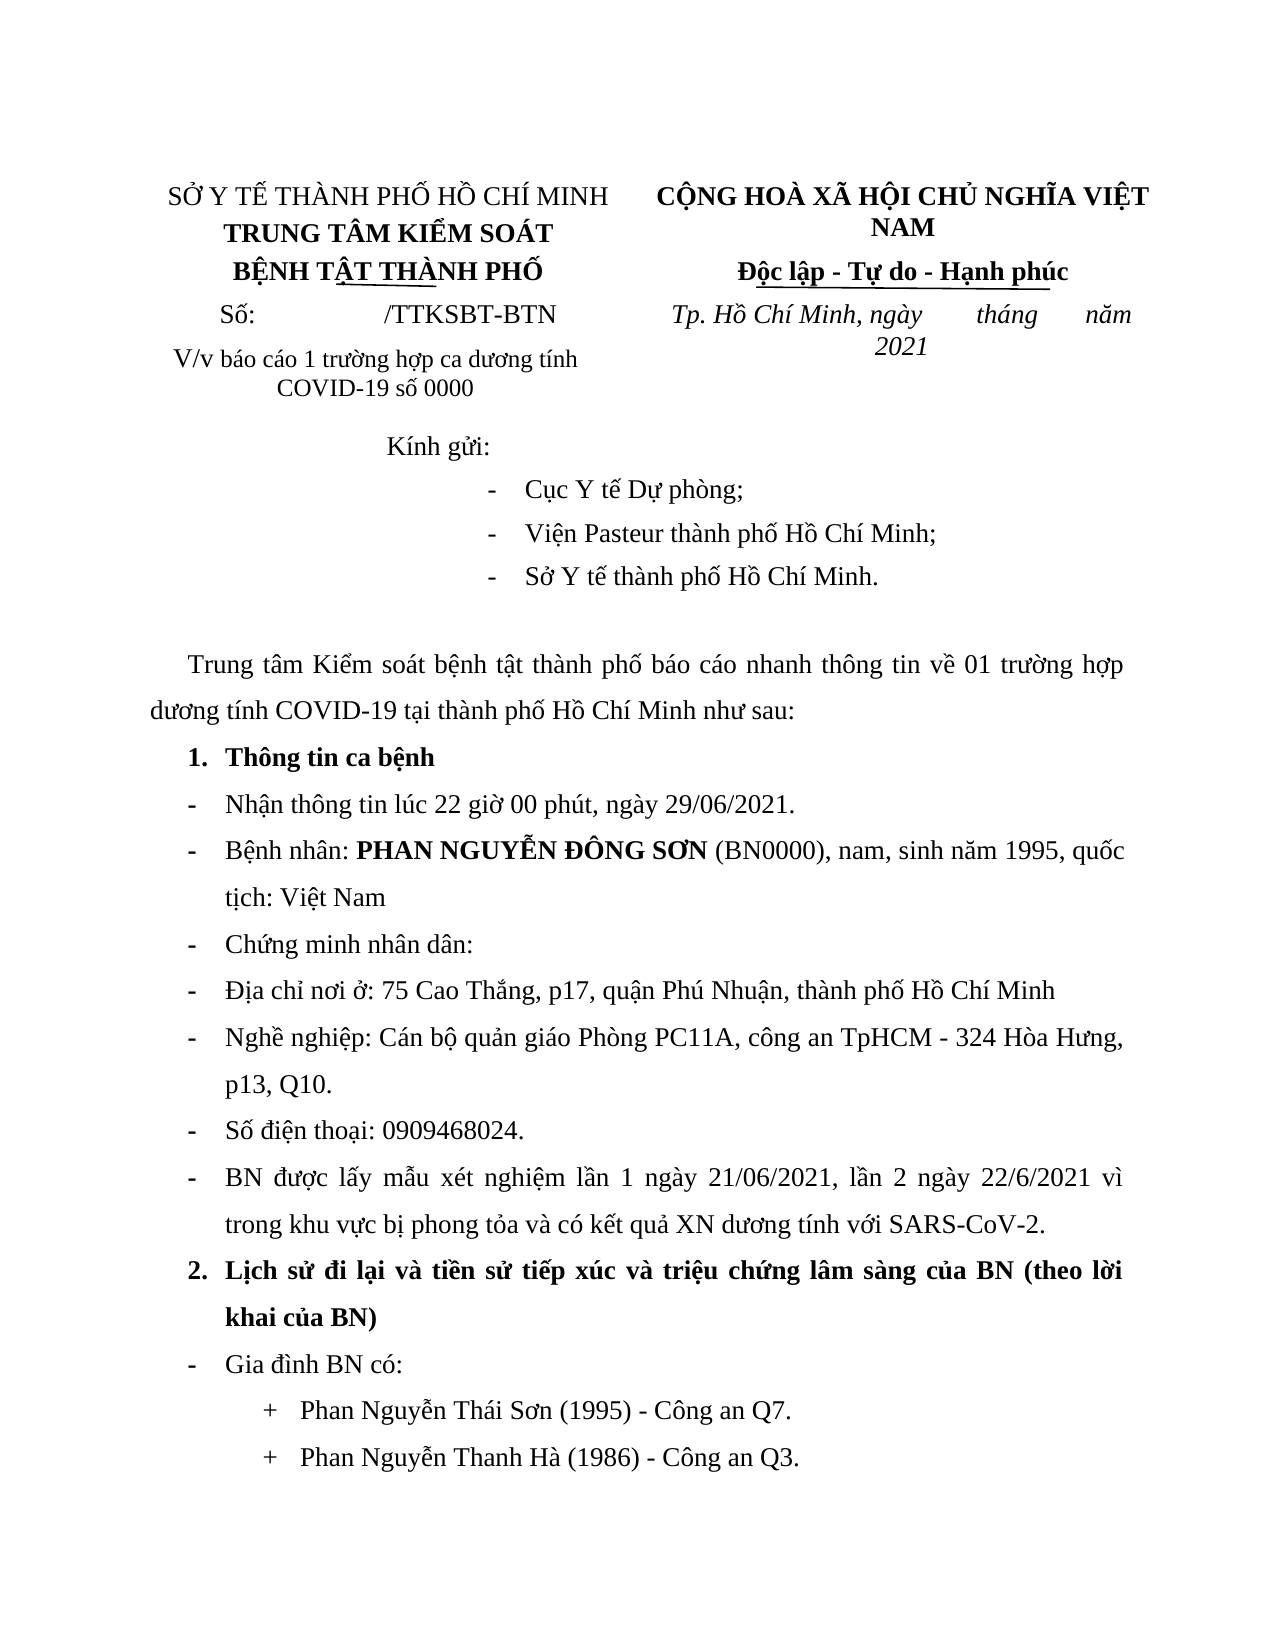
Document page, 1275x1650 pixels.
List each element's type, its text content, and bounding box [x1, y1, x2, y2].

list Bệnh nhân: PHAN NGUYỄN ĐÔNG SƠN (BN0000), nam, sinh năm 1995, quốc tịch: Việt Nam [187, 834, 1125, 912]
list Viện Pasteur thành phố Hồ Chí Minh; [487, 517, 1125, 548]
list Địa chỉ nơi ở: 75 Cao Thắng, p17, quận Phú Nhuận, thành phố Hồ Chí Minh [187, 974, 1125, 1006]
list Sở Y tế thành phố Hồ Chí Minh. [487, 561, 1125, 592]
text Trung tâm Kiểm soát bệnh tật thành phố báo cáo nhanh thông tin về 01 trường hợp dương tính COVID-19 tại thành phố Hồ Chí Minh như sau: [150, 648, 1125, 726]
list Số điện thoại: 0909468024. [187, 1114, 1125, 1146]
list BN được lấy mẫu xét nghiệm lần 1 ngày 21/06/2021, lần 2 ngày 22/6/2021 vì trong khu vực bị phong tỏa và có kết quả XN dương tính với SARS-CoV-2. [187, 1161, 1125, 1239]
list Phan Nguyễn Thanh Hà (1986) - Công an Q3. [262, 1441, 1125, 1472]
table_header SỞ Y TẾ THÀNH PHỐ HỒ CHÍ MINH TRUNG TÂM KIỂM SOÁT BỆNH TẬT THÀNH PHỐ Số: /TTKSBT-BTN V/v báo cáo 1 trường hợp ca dương tính COVID-19 số 0000 [150, 180, 626, 417]
list Thông tin ca bệnh [187, 741, 1125, 772]
list Chứng minh nhân dân: [187, 928, 1125, 959]
list Cục Y tế Dự phòng; [487, 473, 1125, 504]
list Lịch sử đi lại và tiền sử tiếp xúc và triệu chứng lâm sàng của BN (theo lời khai của BN) [187, 1254, 1125, 1332]
text Kính gửi: [150, 429, 1125, 461]
table_header CỘNG HOÀ XÃ HỘI CHỦ NGHĨA VIỆT NAM Độc lập - Tự do - Hạnh phúc Tp. Hồ Chí Minh, ngày tháng năm 2021 [626, 180, 1179, 417]
list Gia đình BN có: [187, 1348, 1125, 1379]
list Phan Nguyễn Thái Sơn (1995) - Công an Q7. [262, 1394, 1125, 1426]
list Nghề nghiệp: Cán bộ quản giáo Phòng PC11A, công an TpHCM - 324 Hòa Hưng, p13, Q10. [187, 1021, 1125, 1099]
list Nhận thông tin lúc 22 giờ 00 phút, ngày 29/06/2021. [187, 788, 1125, 819]
